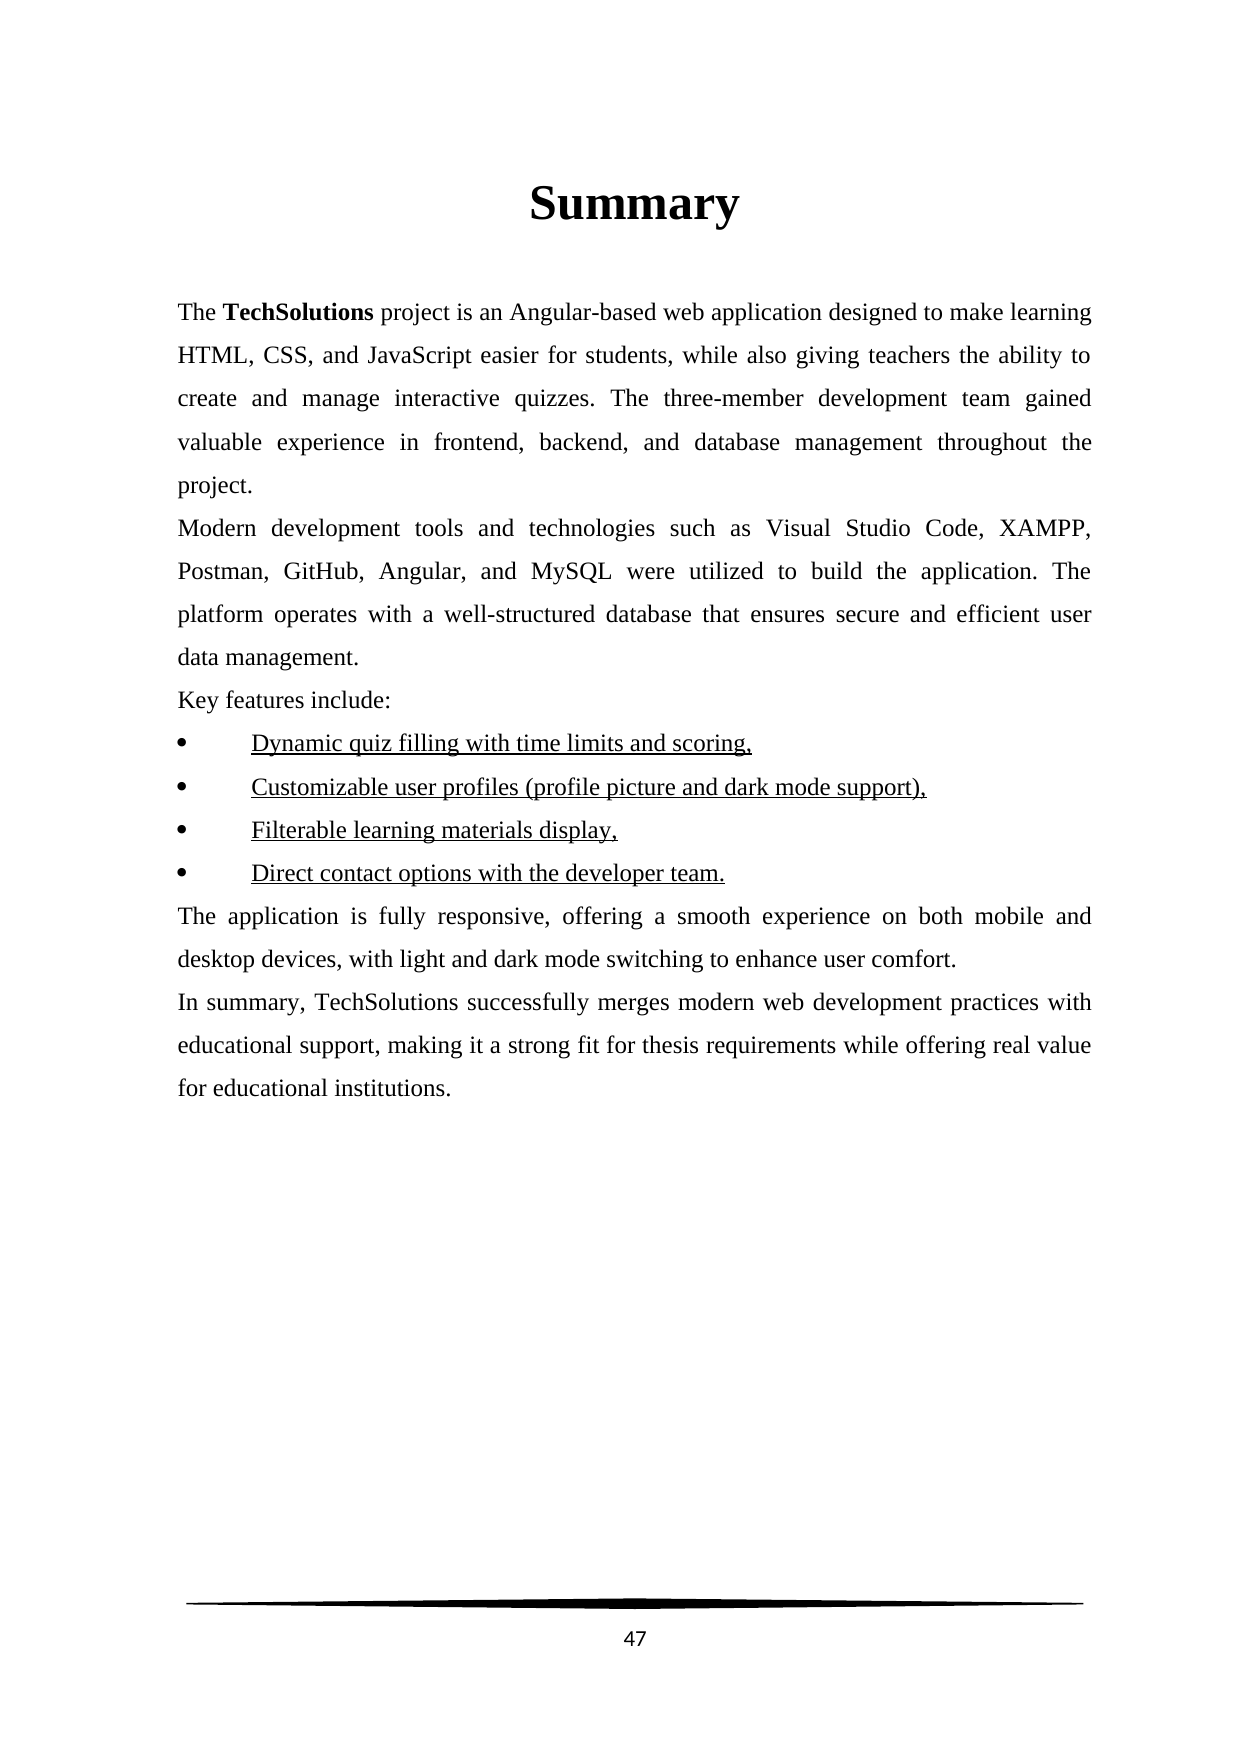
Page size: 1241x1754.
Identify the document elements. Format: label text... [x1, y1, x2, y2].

list Filterable learning materials display, [177, 815, 1092, 843]
text The application is fully responsive, offering a smooth experience on both mobile and desktop devices, with light and dark mode switching to enhance user comfort. [177, 901, 1092, 973]
text Key features include: [177, 685, 1092, 714]
text Modern development tools and technologies such as Visual Studio Code, XAMPP, Postman, GitHub, Angular, and MySQL were utilized to build the application. The platform operates with a well-structured database that ensures secure and efficient user data management. [177, 513, 1092, 671]
subtitle Summary [177, 173, 1092, 230]
list Customizable user profiles (profile picture and dark mode support), [177, 772, 1092, 800]
text In summary, TechSolutions successfully merges modern web development practices with educational support, making it a strong fit for thesis requirements while offering real value for educational institutions. [177, 987, 1092, 1102]
list Direct contact options with the developer team. [177, 858, 1092, 887]
text The TechSolutions project is an Angular-based web application designed to make learning HTML, CSS, and JavaScript easier for students, while also giving teachers the ability to create and manage interactive quizzes. The three-member development team gained valuable experience in frontend, backend, and database management throughout the project. [177, 297, 1092, 498]
list Dynamic quiz filling with time limits and scoring, [177, 728, 1092, 757]
